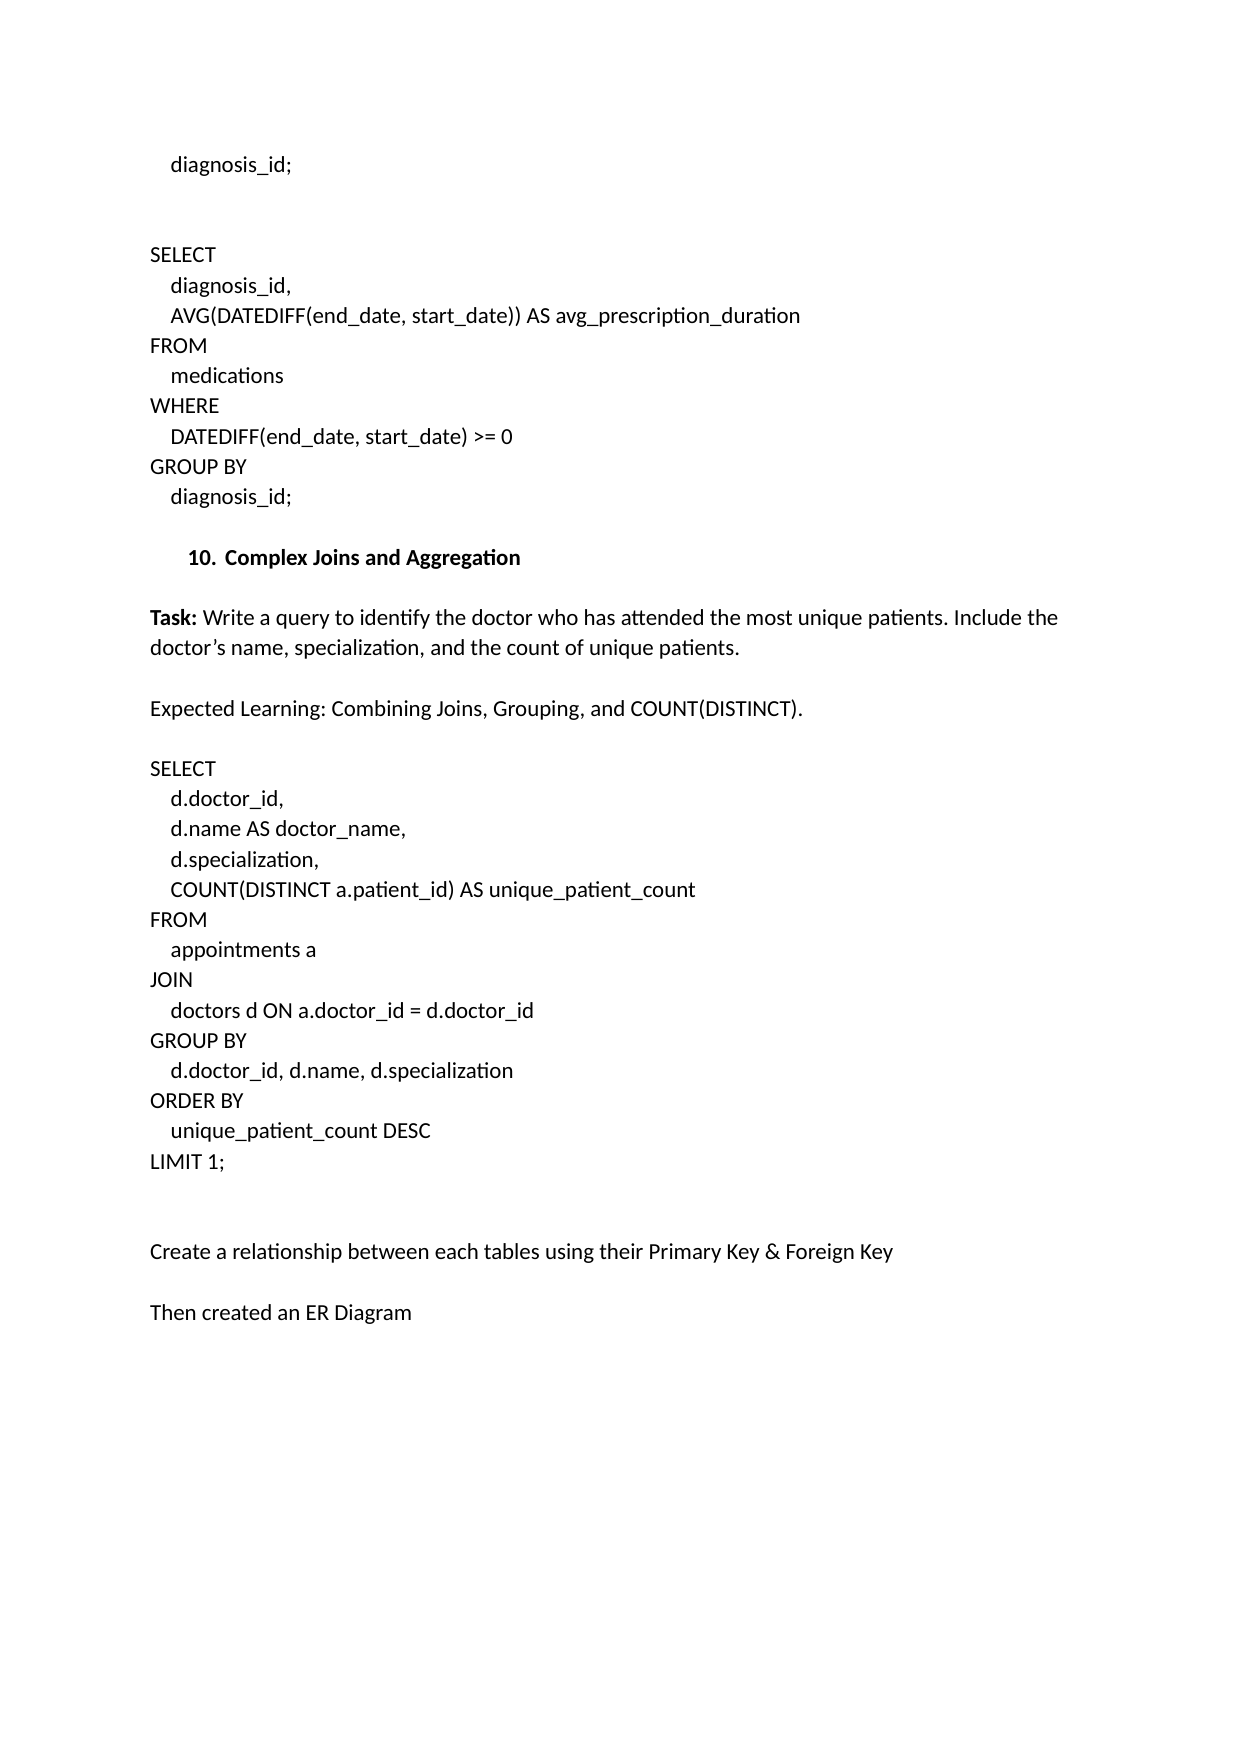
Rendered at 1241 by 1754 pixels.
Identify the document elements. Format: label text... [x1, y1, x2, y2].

text WHERE [150, 392, 1090, 420]
text d.doctor_id, [150, 784, 1090, 812]
text d.name AS doctor_name, [150, 814, 1090, 843]
text Create a relationship between each tables using their Primary Key & Foreign Key [150, 1237, 1090, 1266]
text LIMIT 1; [150, 1147, 1090, 1175]
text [150, 301, 1090, 329]
text doctors d ON a.doctor_id = d.doctor_id [150, 996, 1090, 1024]
text FROM [150, 331, 1090, 359]
text Expected Learning: Combining Joins, Grouping, and COUNT(DISTINCT). [150, 694, 1090, 722]
text medications [150, 361, 1090, 389]
text Then created an ER Diagram [150, 1298, 1090, 1326]
text diagnosis_id, [150, 271, 1090, 299]
text SELECT [150, 754, 1090, 782]
text diagnosis_id; [150, 150, 1090, 178]
text JOIN [150, 966, 1090, 994]
text GROUP BY [150, 1026, 1090, 1054]
text DATEDIFF(end_date, start_date) >= 0 [150, 422, 1090, 450]
text GROUP BY [150, 452, 1090, 480]
text unique_patient_count DESC [150, 1117, 1090, 1145]
text ORDER BY [150, 1086, 1090, 1114]
list Complex Joins and Aggregation [187, 543, 1090, 571]
text diagnosis_id; [150, 482, 1090, 510]
text d.doctor_id, d.name, d.specialization [150, 1056, 1090, 1084]
text SELECT [150, 241, 1090, 269]
text FROM [150, 905, 1090, 933]
text COUNT(DISTINCT a.patient_id) AS unique_patient_count [150, 875, 1090, 903]
text Task: Write a query to identify the doctor who has attended the most unique patients. Include the doctor’s name, specialization, and the count of unique patients. [150, 603, 1090, 692]
text appointments a [150, 935, 1090, 963]
text d.specialization, [150, 845, 1090, 873]
